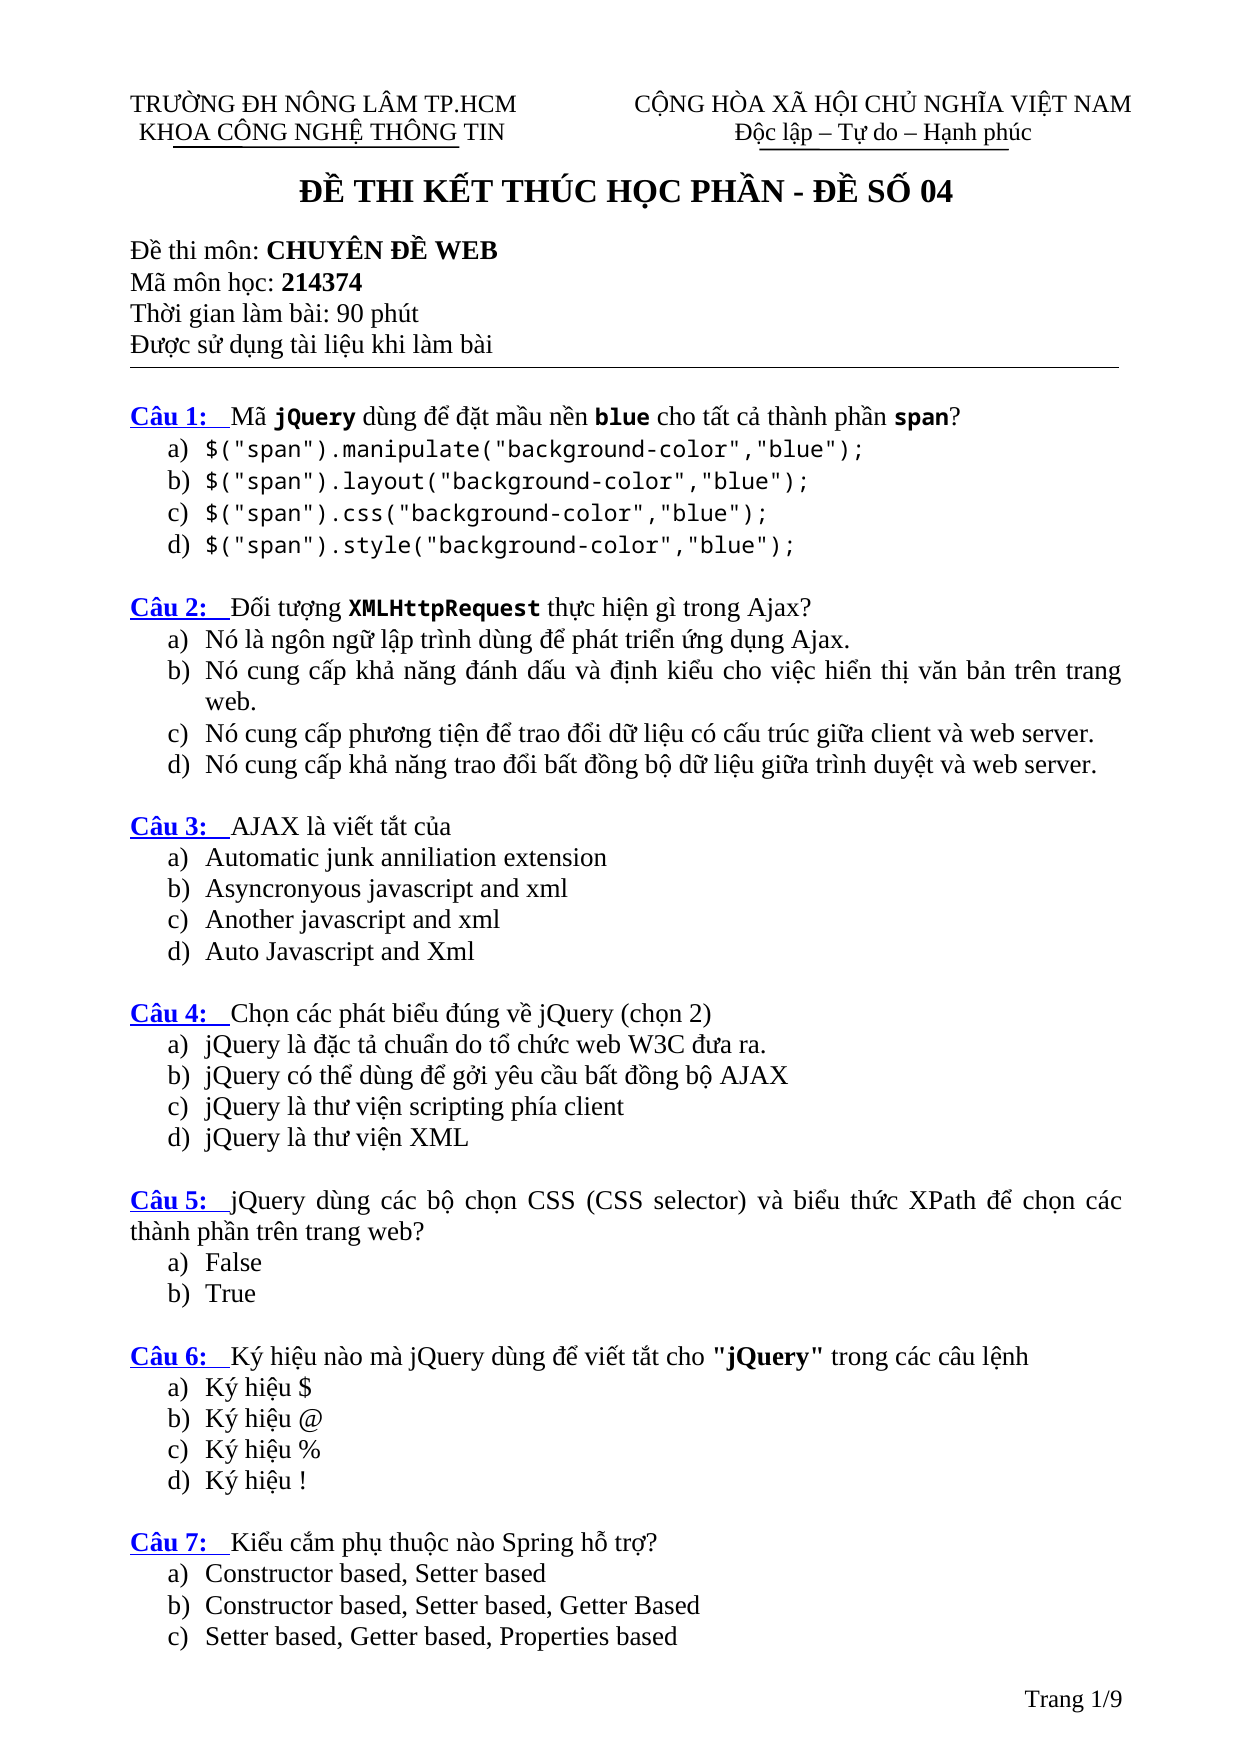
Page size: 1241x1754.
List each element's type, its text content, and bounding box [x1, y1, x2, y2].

list Auto Javascript and Xml [167, 935, 1122, 966]
list AJAX là viết tắt của [130, 810, 1122, 841]
list Asyncronyous javascript and xml [167, 872, 1122, 903]
list jQuery là thư viện XML [167, 1122, 1122, 1153]
list Ký hiệu % [167, 1433, 1122, 1464]
text KHOA CÔNG NGHỆ THÔNG TIN Độc lập – Tự do – Hạnh phúc [130, 117, 1122, 146]
list Ký hiệu ! [167, 1464, 1122, 1495]
list jQuery là đặc tả chuẩn do tổ chức web W3C đưa ra. [167, 1028, 1122, 1059]
list Another javascript and xml [167, 903, 1122, 935]
list Chọn các phát biểu đúng về jQuery (chọn 2) [130, 997, 1122, 1028]
text Mã môn học: 214374 [130, 266, 1119, 297]
list Nó là ngôn ngữ lập trình dùng để phát triển ứng dụng Ajax. [167, 623, 1122, 654]
list jQuery có thể dùng để gởi yêu cầu bất đồng bộ AJAX [167, 1059, 1122, 1090]
list Automatic junk anniliation extension [167, 841, 1122, 872]
list Nó cung cấp phương tiện để trao đổi dữ liệu có cấu trúc giữa client và web server. [167, 717, 1122, 748]
list True [167, 1277, 1122, 1308]
text TRƯỜNG ĐH NÔNG LÂM TP.HCM CỘNG HÒA XÃ HỘI CHỦ NGHĨA VIỆT NAM [130, 89, 1122, 117]
list $("span").manipulate("background-color","blue"); [167, 432, 1122, 464]
list jQuery là thư viện scripting phía client [167, 1090, 1122, 1122]
list False [167, 1246, 1122, 1277]
list Ký hiệu $ [167, 1371, 1122, 1402]
list $("span").css("background-color","blue"); [167, 496, 1122, 528]
list Constructor based, Setter based [167, 1558, 1122, 1589]
list Mã jQuery dùng để đặt mầu nền blue cho tất cả thành phần span? [130, 399, 1122, 432]
list Kiểu cắm phụ thuộc nào Spring hỗ trợ? [130, 1526, 1122, 1558]
text ĐỀ THI KẾT THÚC HỌC PHẦN - ĐỀ SỐ 04 [130, 171, 1122, 209]
text Thời gian làm bài: 90 phút [130, 297, 1119, 328]
list Đối tượng XMLHttpRequest thực hiện gì trong Ajax? [130, 591, 1122, 623]
list Nó cung cấp khả năng trao đổi bất đồng bộ dữ liệu giữa trình duyệt và web server. [167, 748, 1122, 779]
list jQuery dùng các bộ chọn CSS (CSS selector) và biểu thức XPath để chọn các thành phần trên trang web? [130, 1184, 1122, 1246]
list Constructor based, Setter based, Getter Based [167, 1589, 1122, 1620]
list Ký hiệu nào mà jQuery dùng để viết tắt cho "jQuery" trong các câu lệnh [130, 1339, 1122, 1371]
list Nó cung cấp khả năng đánh dấu và định kiểu cho việc hiển thị văn bản trên trang web. [167, 654, 1122, 717]
list $("span").layout("background-color","blue"); [167, 464, 1122, 496]
list Setter based, Getter based, Properties based [167, 1620, 1122, 1651]
list Ký hiệu @ [167, 1402, 1122, 1433]
list $("span").style("background-color","blue"); [167, 528, 1122, 560]
text Đề thi môn: CHUYÊN ĐỀ WEB [130, 234, 1119, 266]
text Được sử dụng tài liệu khi làm bài [130, 328, 1119, 367]
